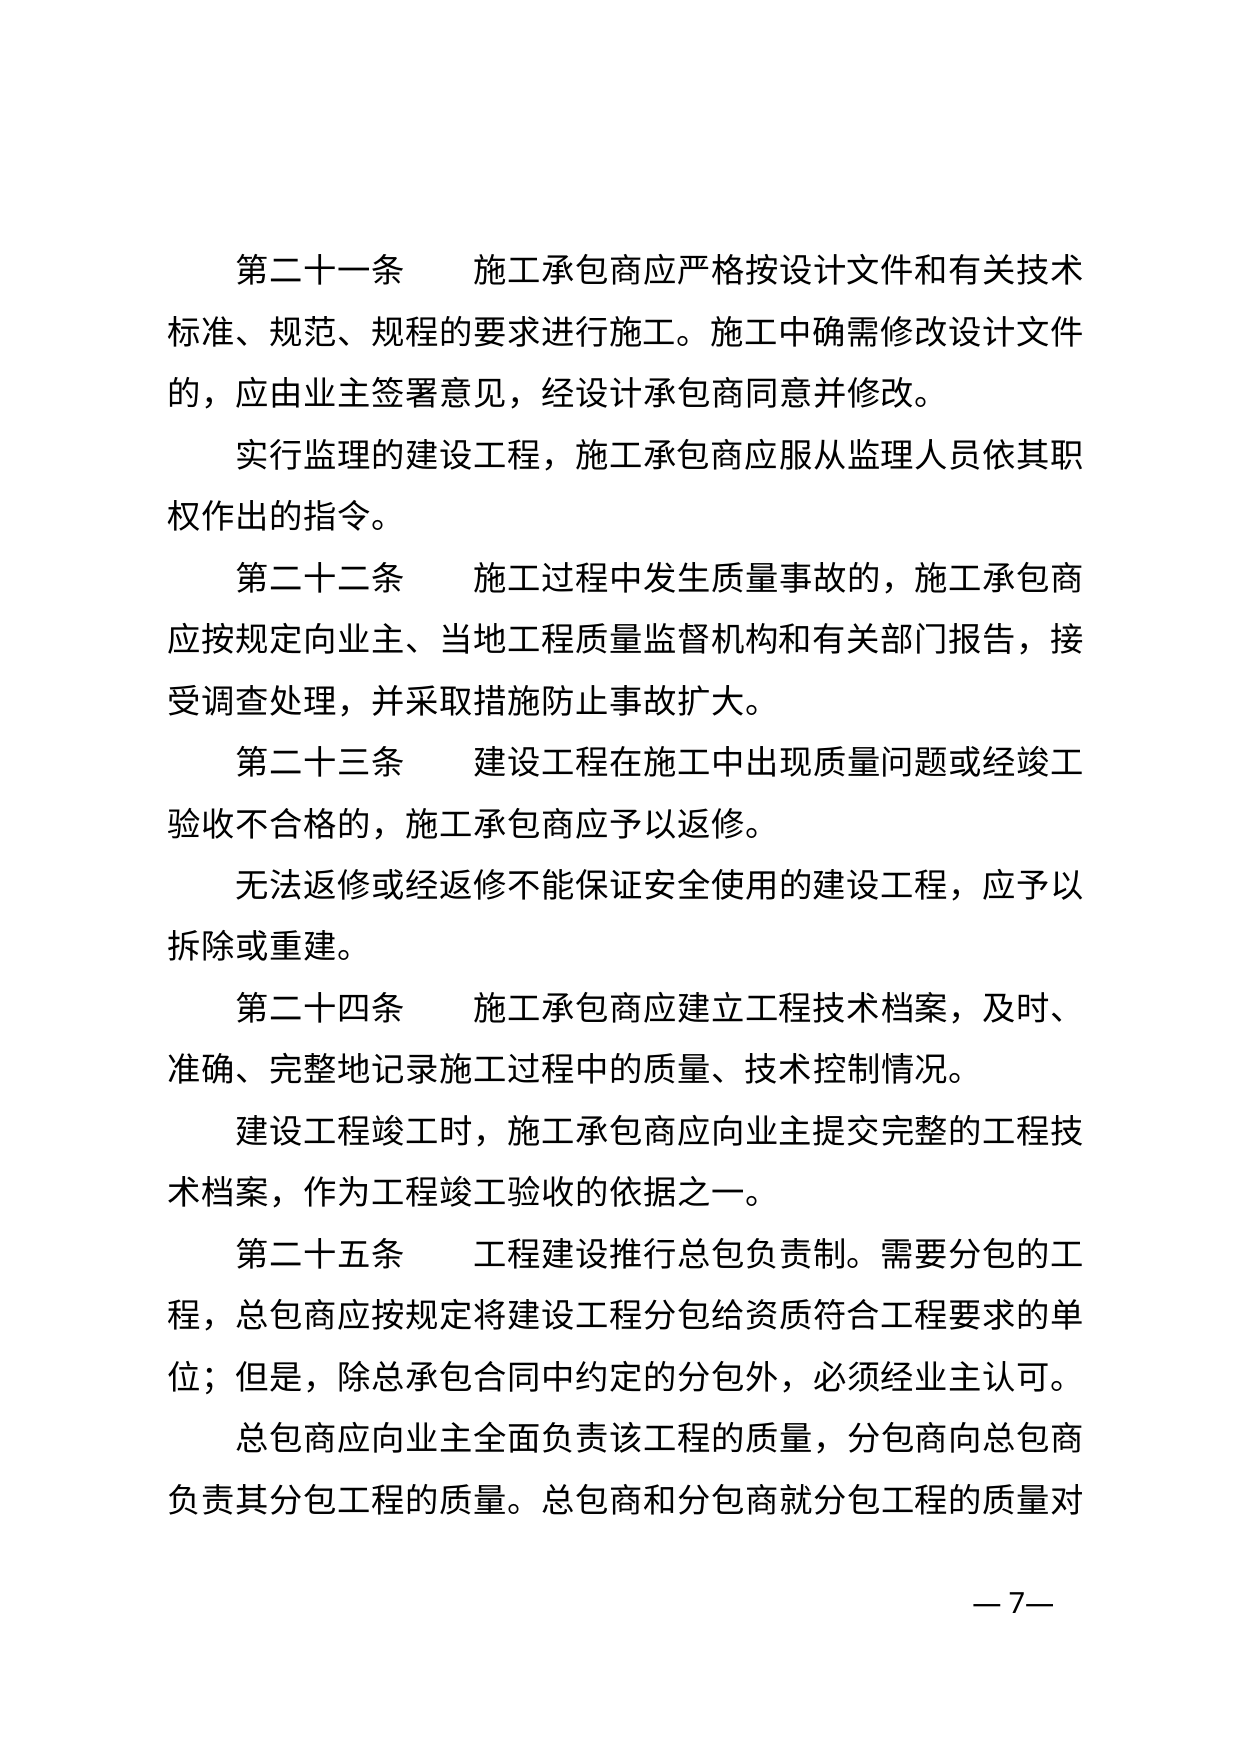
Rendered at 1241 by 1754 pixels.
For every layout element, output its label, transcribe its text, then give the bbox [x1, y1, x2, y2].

text 第二十一条 施工承包商应严格按设计文件和有关技术标准、规范、规程的要求进行施工。施工中确需修改设计文件的，应由业主签署意见，经设计承包商同意并修改。 [168, 238, 1084, 422]
text 第二十三条 建设工程在施工中出现质量问题或经竣工验收不合格的，施工承包商应予以返修。 [168, 729, 1084, 852]
text 建设工程竣工时，施工承包商应向业主提交完整的工程技术档案，作为工程竣工验收的依据之一。 [168, 1098, 1084, 1221]
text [168, 1405, 1084, 1528]
text 第二十五条 工程建设推行总包负责制。需要分包的工程，总包商应按规定将建设工程分包给资质符合工程要求的单位；但是，除总承包合同中约定的分包外，必须经业主认可。 [168, 1221, 1084, 1405]
text 第二十四条 施工承包商应建立工程技术档案，及时、准确、完整地记录施工过程中的质量、技术控制情况。 [168, 975, 1084, 1098]
text 第二十二条 施工过程中发生质量事故的，施工承包商应按规定向业主、当地工程质量监督机构和有关部门报告，接受调查处理，并采取措施防止事故扩大。 [168, 545, 1084, 729]
text 无法返修或经返修不能保证安全使用的建设工程，应予以拆除或重建。 [168, 852, 1084, 975]
text 实行监理的建设工程，施工承包商应服从监理人员依其职权作出的指令。 [168, 422, 1084, 545]
